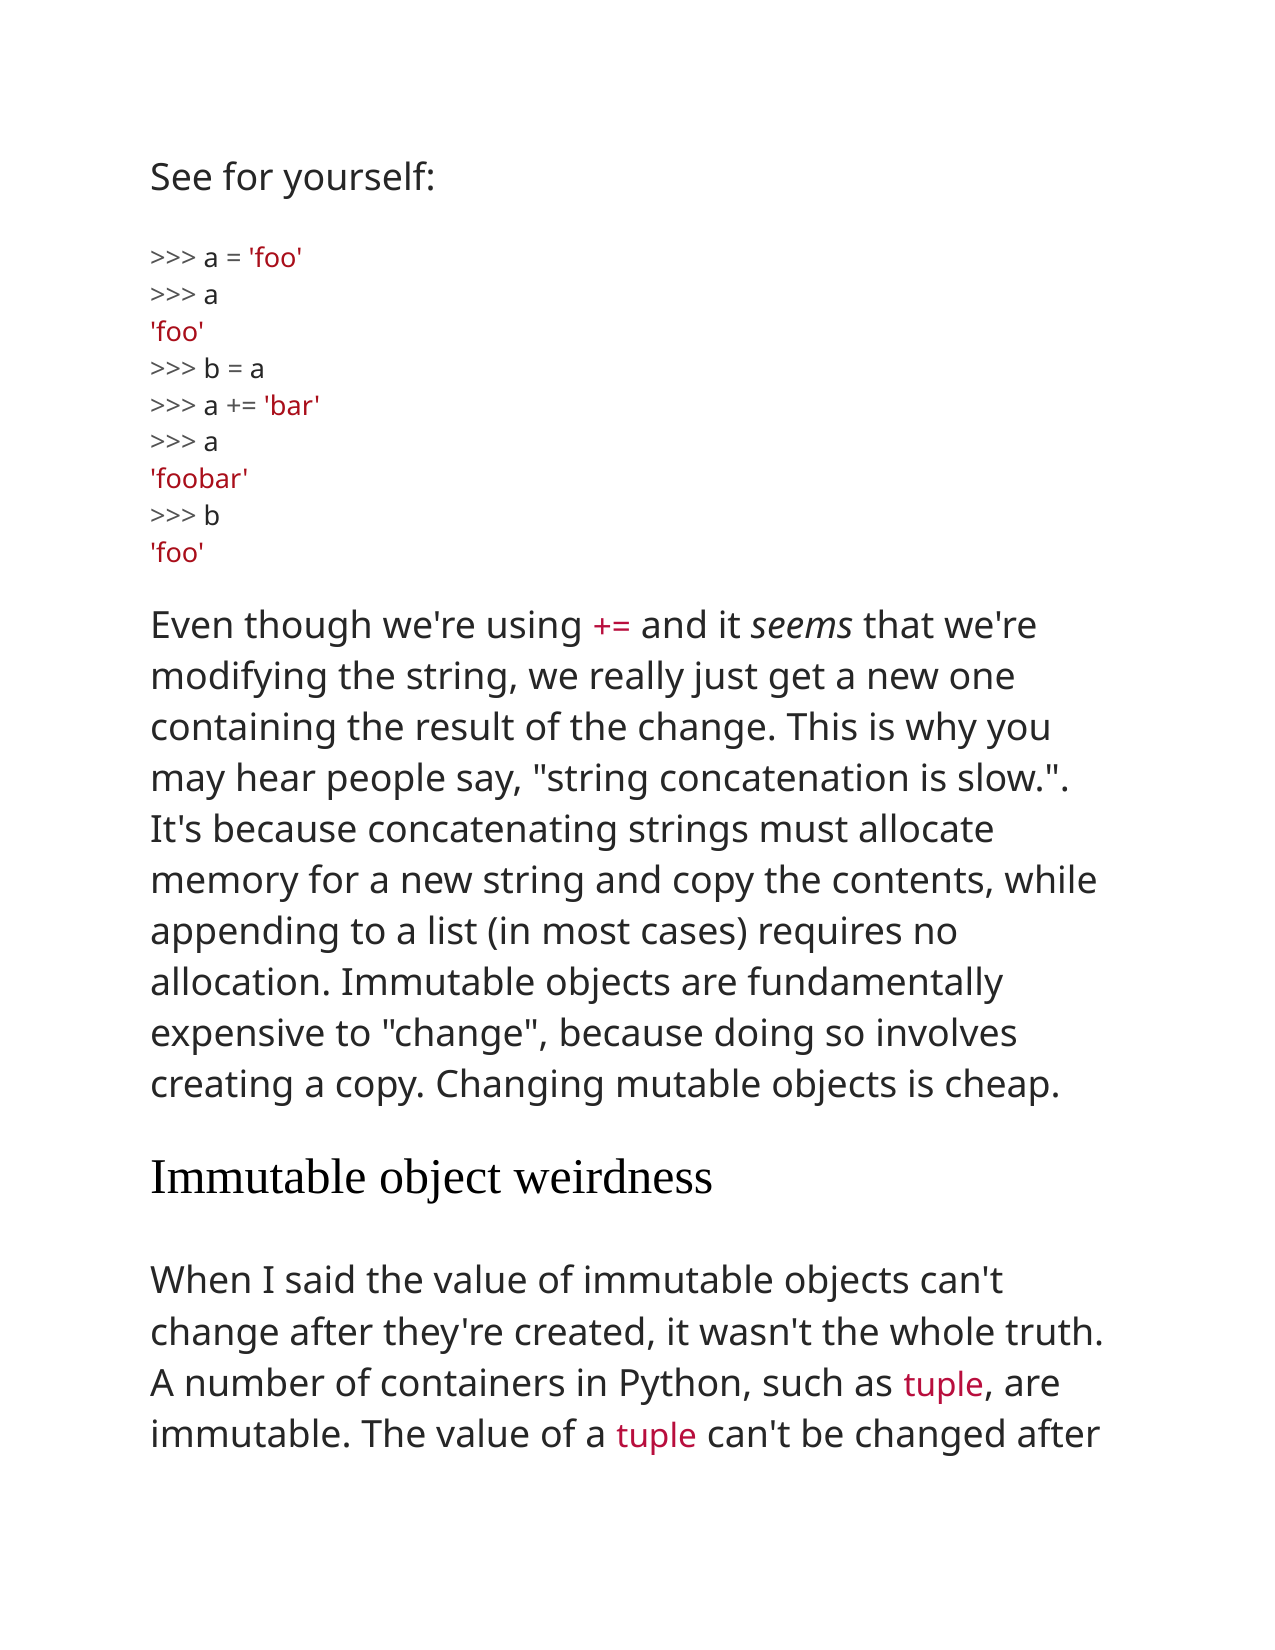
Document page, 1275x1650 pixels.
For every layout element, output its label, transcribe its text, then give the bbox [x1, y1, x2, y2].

text Even though we're using += and it seems that we're modifying the string, we really just get a new one containing the result of the change. This is why you may hear people say, "string concatenation is slow.". It's because concatenating strings must allocate memory for a new string and copy the contents, while appending to a list (in most cases) requires no allocation. Immutable objects are fundamentally expensive to "change", because doing so involves creating a copy. Changing mutable objects is cheap. [150, 599, 1125, 1109]
text Immutable object weirdness [150, 1147, 1125, 1204]
text See for yourself: [150, 150, 1125, 201]
text 'foo' [150, 533, 1125, 570]
text 'foobar' [150, 460, 1125, 497]
text >>> a += 'bar' [150, 386, 1125, 423]
text >>> a = 'foo' [150, 238, 1125, 275]
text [150, 1254, 1125, 1459]
text >>> b [150, 497, 1125, 533]
text >>> a [150, 275, 1125, 312]
text >>> b = a [150, 349, 1125, 386]
text 'foo' [150, 312, 1125, 349]
text >>> a [150, 423, 1125, 460]
